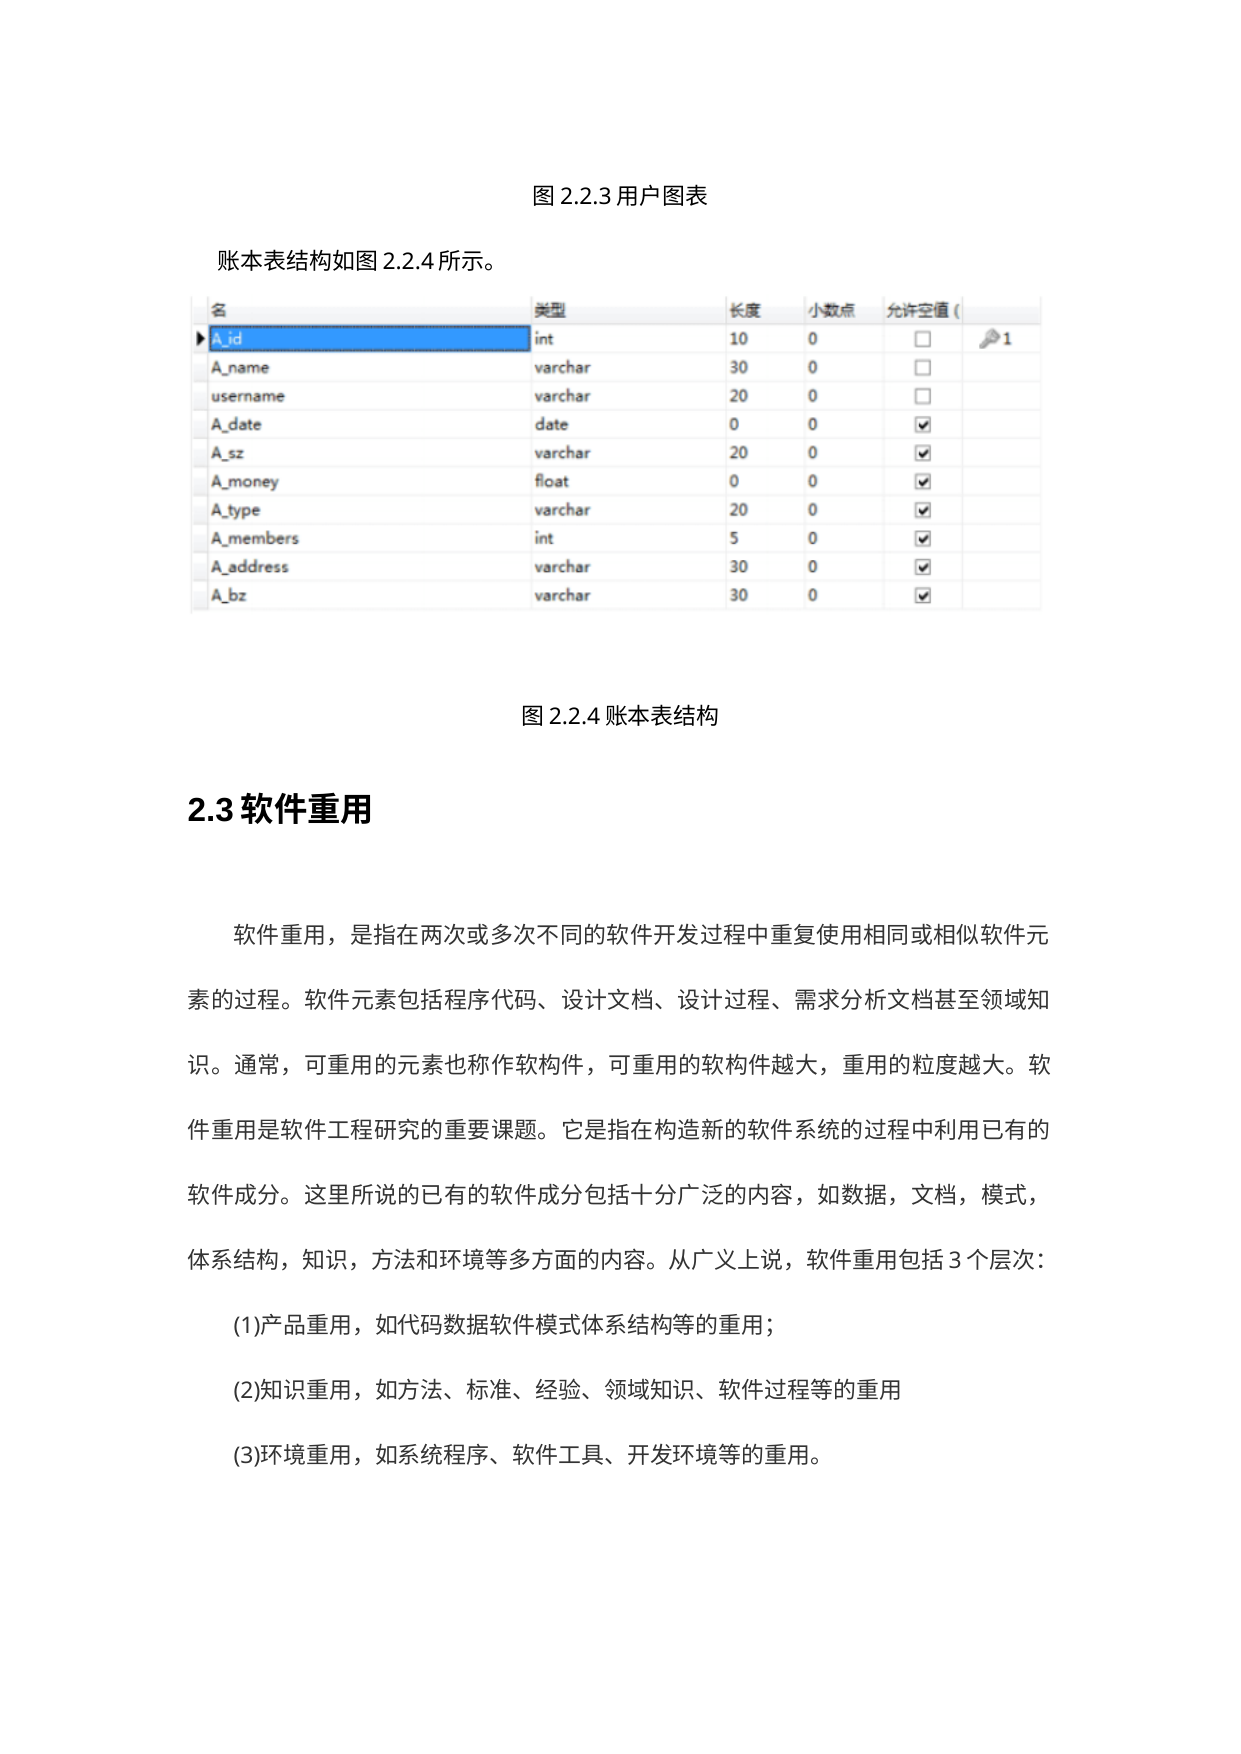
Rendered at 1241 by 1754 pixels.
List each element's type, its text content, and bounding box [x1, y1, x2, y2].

list (1)产品重用，如代码数据软件模式体系结构等的重用； [187, 1291, 1053, 1356]
list 软件重用，是指在两次或多次不同的软件开发过程中重复使用相同或相似软件元素的过程。软件元素包括程序代码、设计文档、设计过程、需求分析文档甚至领域知识。通常，可重用的元素也称作软构件，可重用的软构件越大，重用的粒度越大。软件重用是软件工程研究的重要课题。它是指在构造新的软件系统的过程中利用已有的软件成分。这里所说的已有的软件成分包括十分广泛的内容，如数据，文档，模式，体系结构，知识，方法和环境等多方面的内容。从广义上说，软件重用包括3个层次： [187, 901, 1053, 1291]
subtitle 2.3软件重用 [187, 774, 1053, 839]
list 图2.2.4账本表结构 [187, 682, 1053, 747]
picture [187, 292, 1052, 660]
list 账本表结构如图2.2.4所示。 [187, 227, 1053, 292]
list (3)环境重用，如系统程序、软件工具、开发环境等的重用。 [187, 1421, 1053, 1486]
list (2)知识重用，如方法、标准、经验、领域知识、软件过程等的重用 [187, 1356, 1053, 1421]
list 图2.2.3用户图表 [187, 162, 1053, 227]
